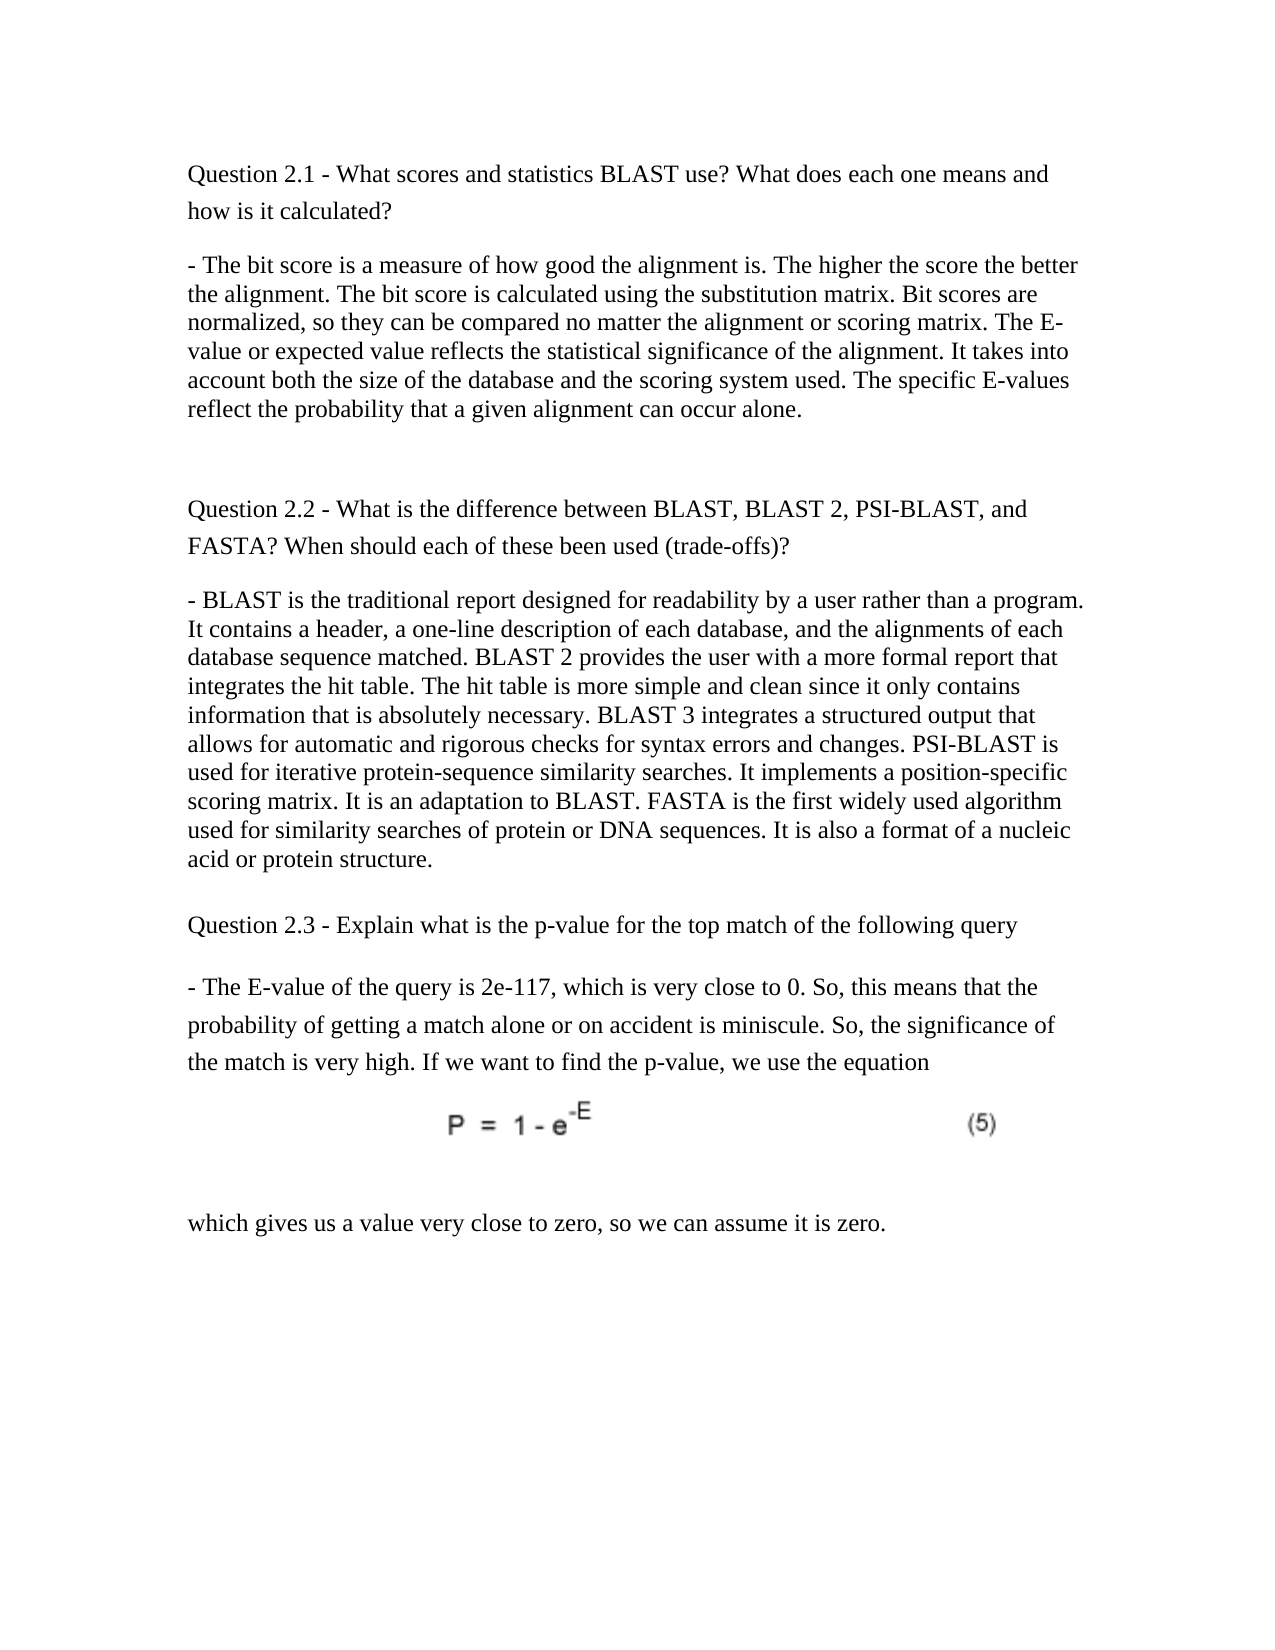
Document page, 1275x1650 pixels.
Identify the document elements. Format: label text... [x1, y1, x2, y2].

text - The bit score is a measure of how good the alignment is. The higher the score the better the alignment. The bit score is calculated using the substitution matrix. Bit scores are normalized, so they can be compared no matter the alignment or scoring matrix. The E-value or expected value reflects the statistical significance of the alignment. It takes into account both the size of the database and the scoring system used. The specific E-values reflect the probability that a given alignment can occur alone. [187, 250, 1087, 422]
picture [187, 1076, 1088, 1175]
text which gives us a value very close to zero, so we can assume it is zero. [187, 1199, 1087, 1237]
text Question 2.3 - Explain what is the p-value for the top match of the following query [187, 901, 1087, 939]
text Question 2.1 - What scores and statistics BLAST use? What does each one means and how is it calculated? [187, 150, 1087, 225]
text - The E-value of the query is 2e-117, which is very close to 0. So, this means that the probability of getting a match alone or on accident is miniscule. So, the significance of the match is very high. If we want to find the p-value, we use the equation [187, 964, 1087, 1076]
text Question 2.2 - What is the difference between BLAST, BLAST 2, PSI-BLAST, and FASTA? When should each of these been used (trade-offs)? [187, 485, 1087, 560]
text - BLAST is the traditional report designed for readability by a user rather than a program. It contains a header, a one-line description of each database, and the alignments of each database sequence matched. BLAST 2 provides the user with a more formal report that integrates the hit table. The hit table is more simple and clean since it only contains information that is absolutely necessary. BLAST 3 integrates a structured output that allows for automatic and rigorous checks for syntax errors and changes. PSI-BLAST is used for iterative protein-sequence similarity searches. It implements a position-specific scoring matrix. It is an adaptation to BLAST. FASTA is the first widely used algorithm used for similarity searches of protein or DNA sequences. It is also a format of a nucleic acid or protein structure. [187, 585, 1087, 872]
